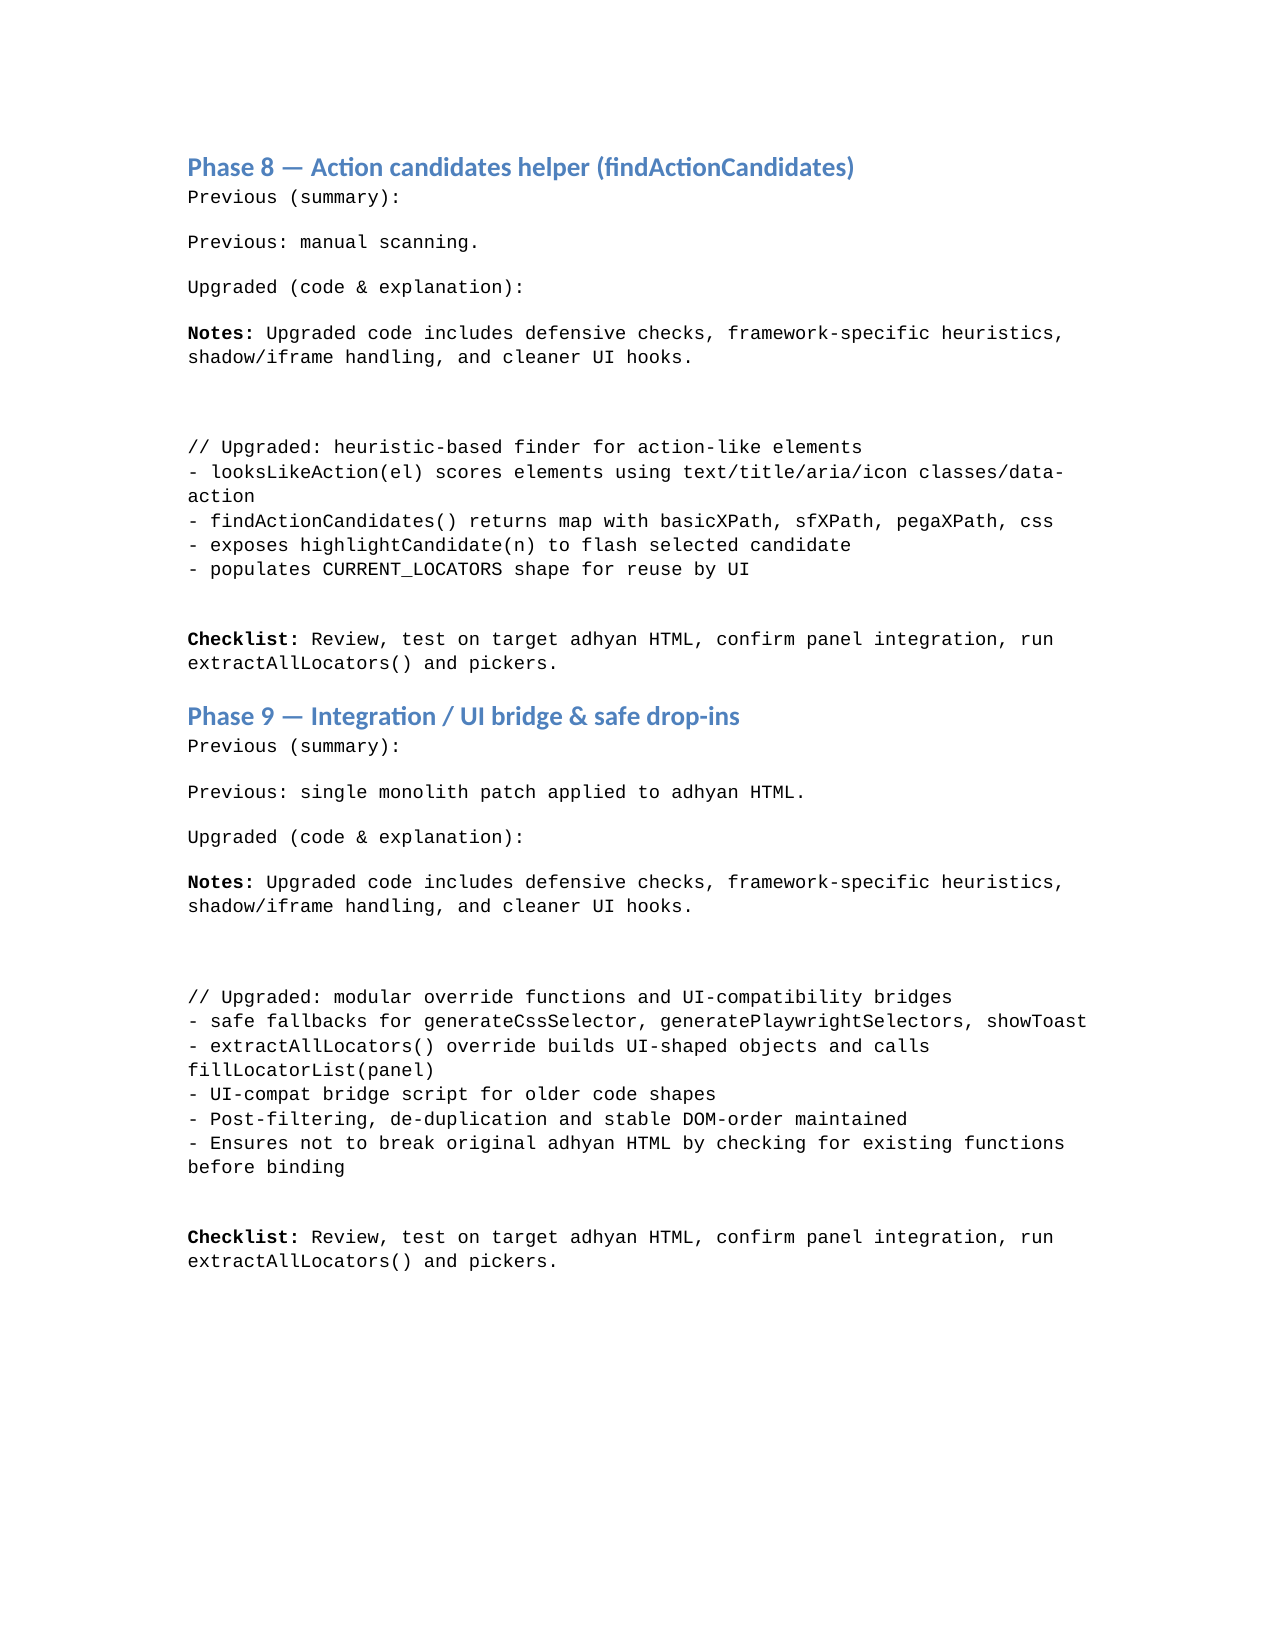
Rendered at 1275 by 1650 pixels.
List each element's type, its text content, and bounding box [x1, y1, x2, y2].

subtitle Phase 8 — Action candidates helper (findActionCandidates) [187, 150, 1087, 183]
subtitle Phase 9 — Integration / UI bridge & safe drop-ins [187, 699, 1087, 732]
text Previous (summary): [187, 188, 1087, 209]
text Upgraded (code & explanation): [187, 278, 1087, 299]
text Checklist: Review, test on target adhyan HTML, confirm panel integration, run extractAllLocators() and pickers. [187, 1228, 1087, 1273]
text Previous: manual scanning. [187, 233, 1087, 254]
text Notes: Upgraded code includes defensive checks, framework-specific heuristics, shadow/iframe handling, and cleaner UI hooks. [187, 323, 1087, 369]
text Previous: single monolith patch applied to adhyan HTML. [187, 782, 1087, 804]
text Upgraded (code & explanation): [187, 828, 1087, 849]
text // Upgraded: heuristic-based finder for action-like elements - looksLikeAction(el) scores elements using text/title/aria/icon classes/data-action - findActionCandidates() returns map with basicXPath, sfXPath, pegaXPath, css - exposes highlightCandidate(n) to flash selected candidate - populates CURRENT_LOCATORS shape for reuse by UI [187, 438, 1087, 606]
text Previous (summary): [187, 737, 1087, 758]
text Checklist: Review, test on target adhyan HTML, confirm panel integration, run extractAllLocators() and pickers. [187, 630, 1087, 675]
text // Upgraded: modular override functions and UI-compatibility bridges - safe fallbacks for generateCssSelector, generatePlaywrightSelectors, showToast - extractAllLocators() override builds UI-shaped objects and calls fillLocatorList(panel) - UI-compat bridge script for older code shapes - Post-filtering, de-duplication and stable DOM-order maintained - Ensures not to break original adhyan HTML by checking for existing functions before binding [187, 988, 1087, 1204]
text Notes: Upgraded code includes defensive checks, framework-specific heuristics, shadow/iframe handling, and cleaner UI hooks. [187, 873, 1087, 918]
